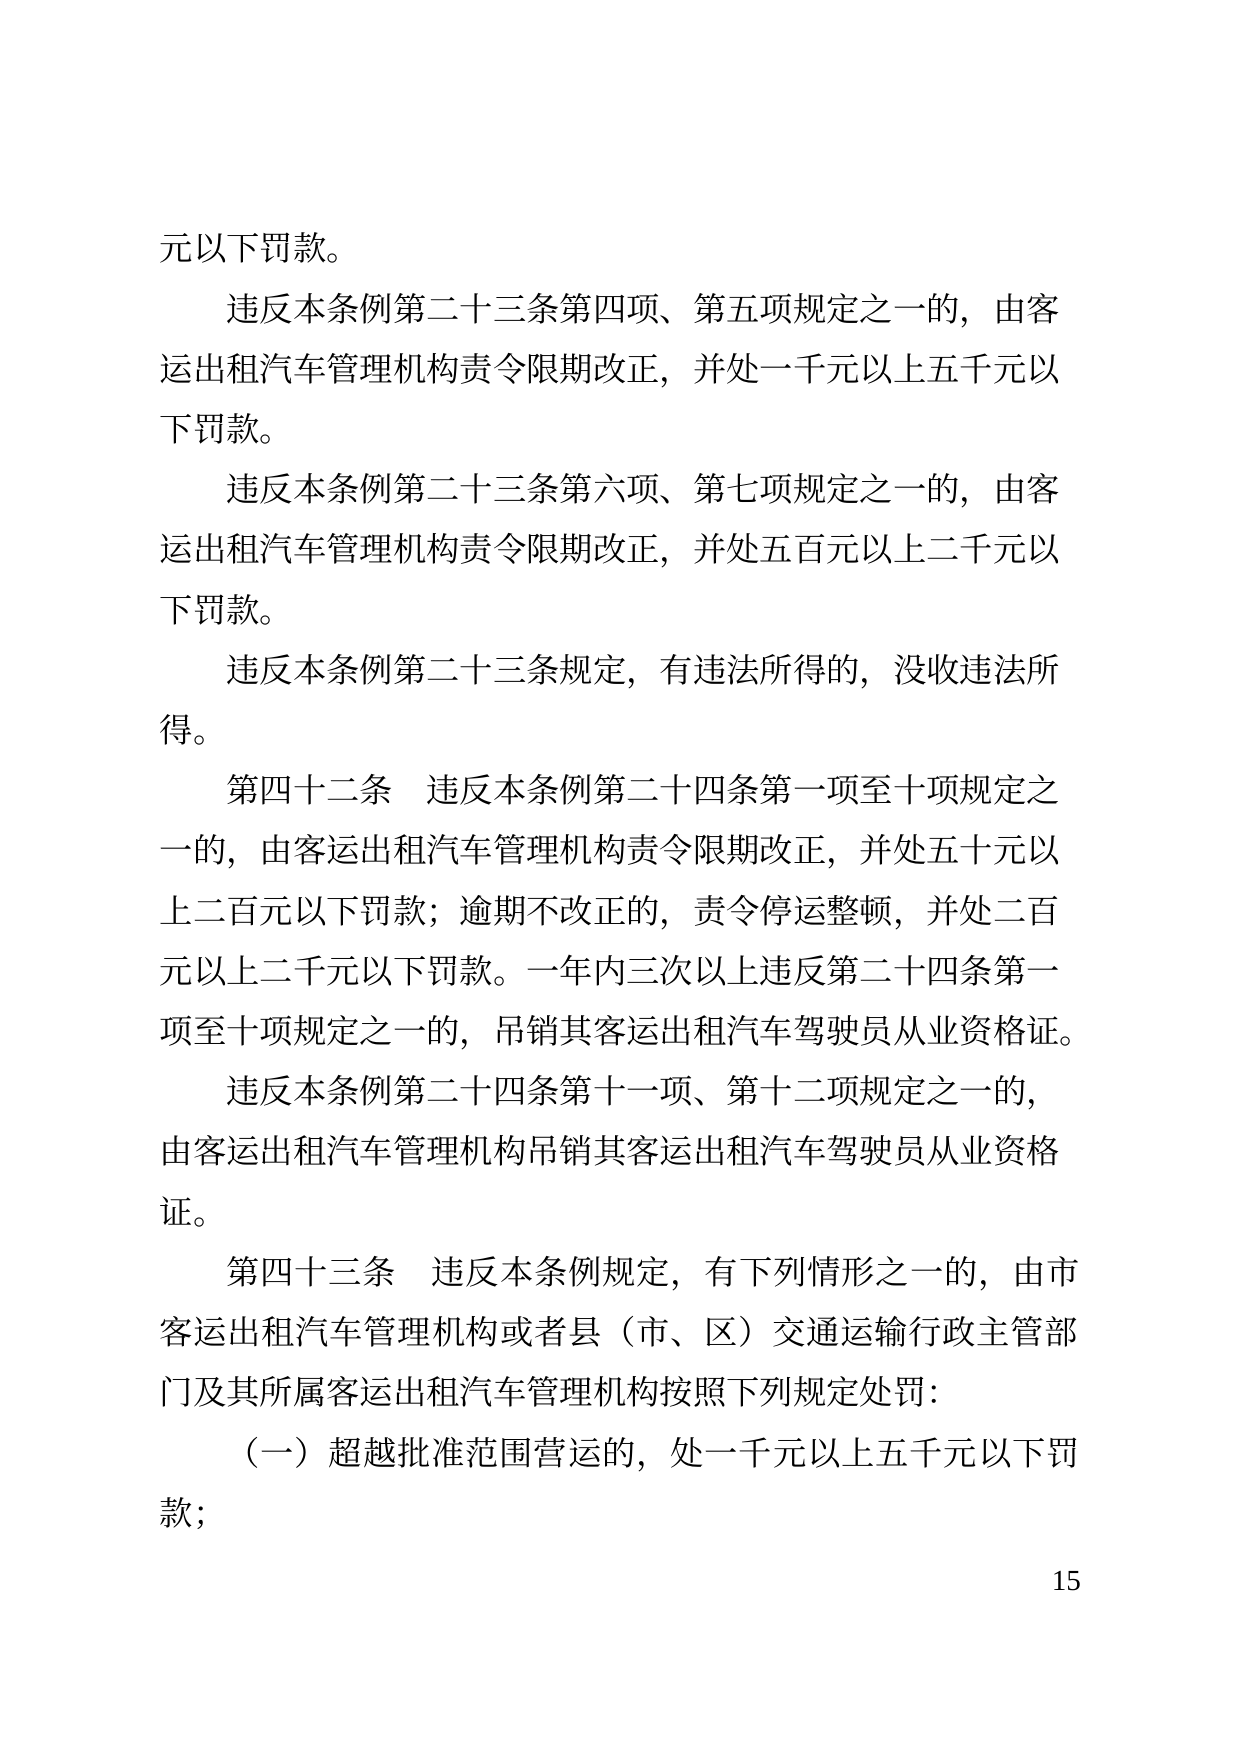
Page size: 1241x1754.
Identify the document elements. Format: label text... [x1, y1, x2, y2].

text 违反本条例第二十三条第四项、第五项规定之一的，由客运出租汽车管理机构责令限期改正，并处一千元以上五千元以下罚款。 [159, 273, 1081, 453]
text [159, 213, 1081, 273]
text 违反本条例第二十三条规定，有违法所得的，没收违法所得。 [159, 634, 1081, 754]
text 违反本条例第二十三条第六项、第七项规定之一的，由客运出租汽车管理机构责令限期改正，并处五百元以上二千元以下罚款。 [159, 453, 1081, 634]
text 第四十二条 违反本条例第二十四条第一项至十项规定之一的，由客运出租汽车管理机构责令限期改正，并处五十元以上二百元以下罚款；逾期不改正的，责令停运整顿，并处二百元以上二千元以下罚款。一年内三次以上违反第二十四条第一项至十项规定之一的，吊销其客运出租汽车驾驶员从业资格证。 [159, 754, 1081, 1056]
text 违反本条例第二十四条第十一项、第十二项规定之一的，由客运出租汽车管理机构吊销其客运出租汽车驾驶员从业资格证。 [159, 1056, 1081, 1236]
text （一）超越批准范围营运的，处一千元以上五千元以下罚款； [159, 1417, 1081, 1537]
text 第四十三条 违反本条例规定，有下列情形之一的，由市客运出租汽车管理机构或者县（市、区）交通运输行政主管部门及其所属客运出租汽车管理机构按照下列规定处罚： [159, 1236, 1081, 1417]
